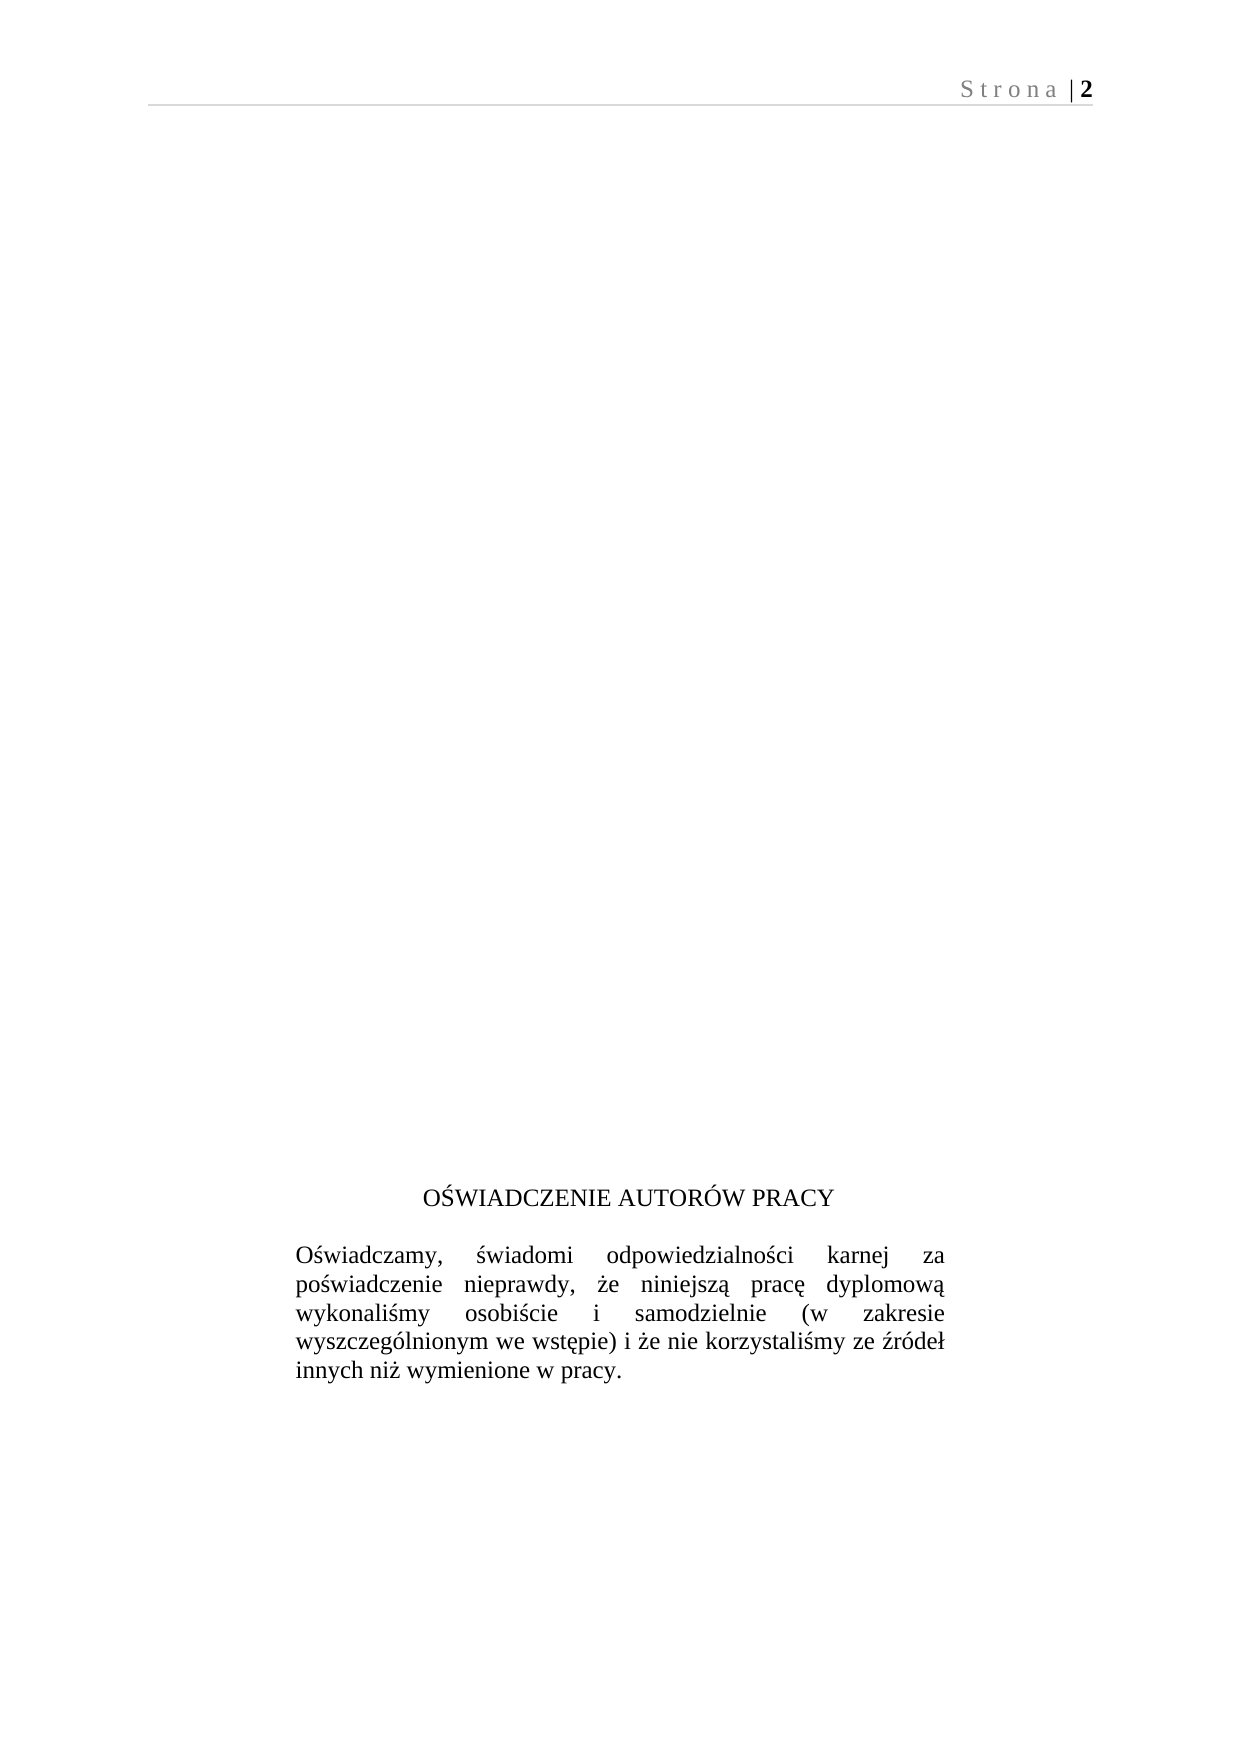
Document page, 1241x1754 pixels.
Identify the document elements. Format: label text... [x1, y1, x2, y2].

text Oświadczamy, świadomi odpowiedzialności karnej za poświadczenie nieprawdy, że niniejszą pracę dyplomową wykonaliśmy osobiście i samodzielnie (w zakresie wyszczególnionym we wstępie) i że nie korzystaliśmy ze źródeł innych niż wymienione w pracy. [295, 1240, 945, 1384]
text OŚWIADCZENIE AUTORÓW PRACY [165, 1183, 1093, 1211]
